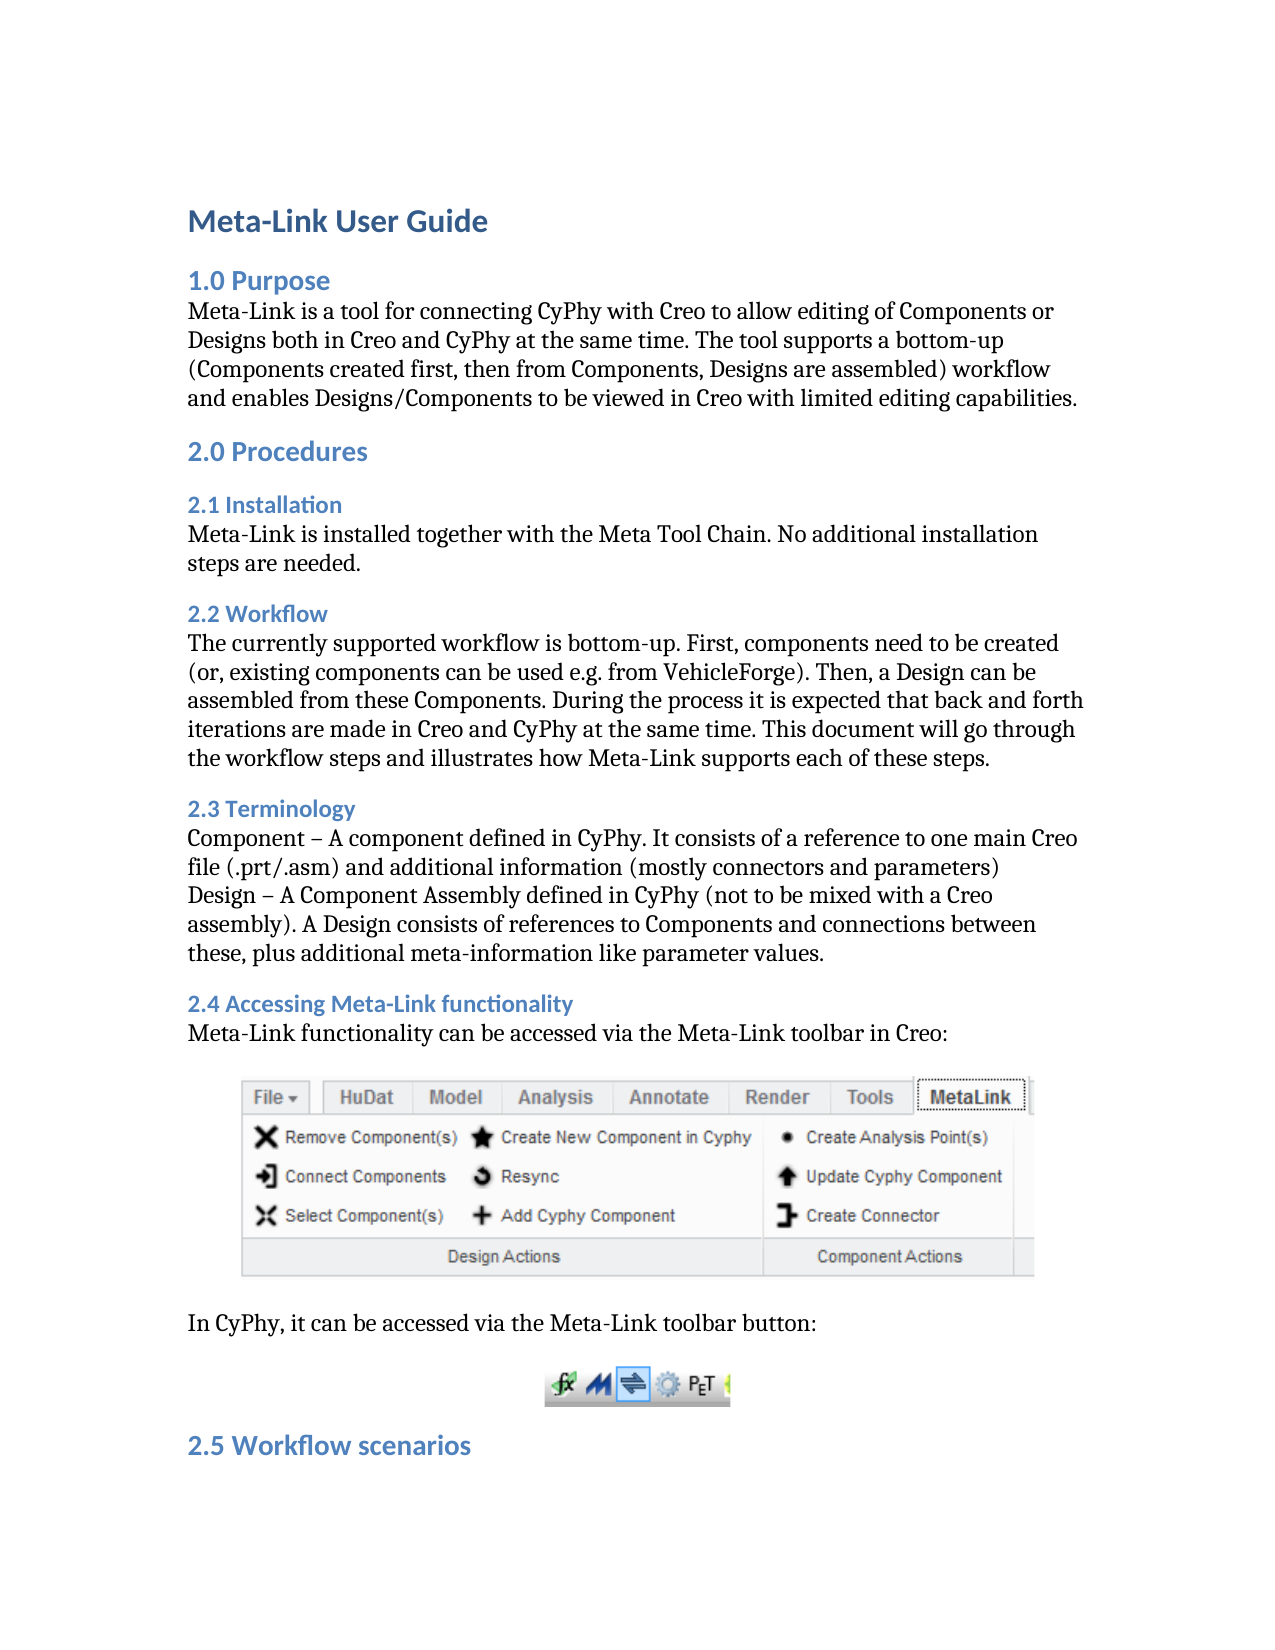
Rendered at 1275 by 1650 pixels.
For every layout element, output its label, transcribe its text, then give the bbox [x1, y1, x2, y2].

text Meta-Link is installed together with the Meta Tool Chain. No additional installation steps are needed. [187, 520, 1087, 577]
subtitle Meta-Link User Guide [187, 200, 1087, 241]
text Design – A Component Assembly defined in CyPhy (not to be mixed with a Creo assembly). A Design consists of references to Components and connections between these, plus additional meta-information like parameter values. [187, 881, 1087, 968]
picture [240, 1076, 1035, 1280]
subtitle 1.0 Purpose [187, 262, 1087, 297]
text Meta-Link is a tool for connecting CyPhy with Creo to allow editing of Components or Designs both in Creo and CyPhy at the same time. The tool supports a bottom-up (Components created first, then from Components, Designs are assembled) workflow and enables Designs/Components to be viewed in Creo with limited editing capabilities. [187, 297, 1087, 412]
subtitle 2.4 Accessing Meta-Link functionality [187, 988, 1087, 1019]
text Component – A component defined in CyPhy. It consists of a reference to one main Creo file (.prt/.asm) and additional information (mostly connectors and parameters) [187, 824, 1087, 881]
picture [544, 1366, 731, 1407]
subtitle 2.5 Workflow scenarios [187, 1427, 1087, 1463]
text Meta-Link functionality can be accessed via the Meta-Link toolbar in Creo: [187, 1019, 1087, 1048]
subtitle 2.0 Procedures [187, 433, 1087, 469]
text In CyPhy, it can be accessed via the Meta-Link toolbar button: [187, 1308, 1087, 1337]
text The currently supported workflow is bottom-up. First, components need to be created (or, existing components can be used e.g. from VehicleForge). Then, a Design can be assembled from these Components. During the process it is expected that back and forth iterations are made in Creo and CyPhy at the same time. This document will go through the workflow steps and illustrates how Meta-Link supports each of these steps. [187, 629, 1087, 773]
subtitle 2.2 Workflow [187, 598, 1087, 629]
subtitle 2.3 Terminology [187, 793, 1087, 824]
subtitle 2.1 Installation [187, 489, 1087, 520]
